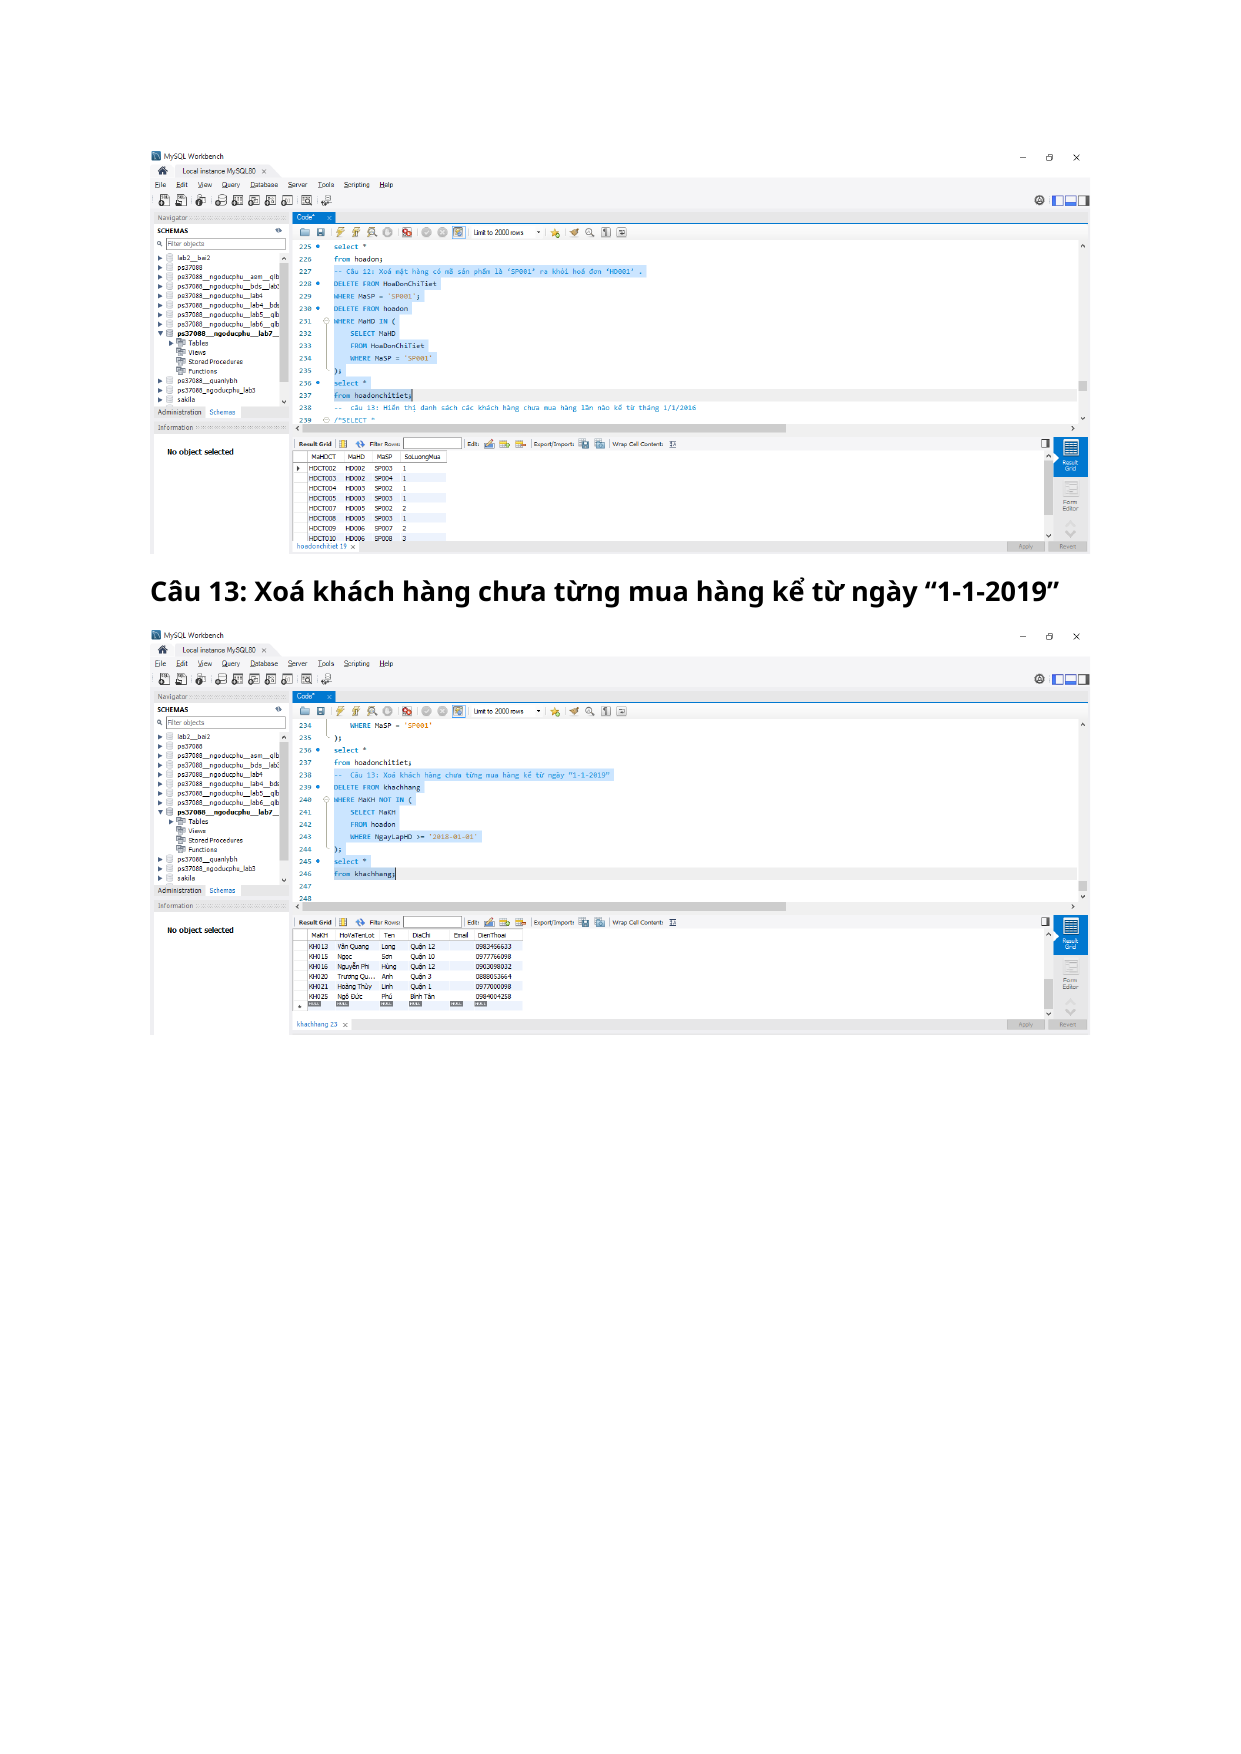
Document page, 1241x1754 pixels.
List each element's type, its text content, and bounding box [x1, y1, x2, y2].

text Câu 13: Xoá khách hàng chưa từng mua hàng kể từ ngày “1-1-2019” [150, 572, 1090, 609]
picture [150, 150, 1091, 554]
picture [150, 628, 1091, 1035]
